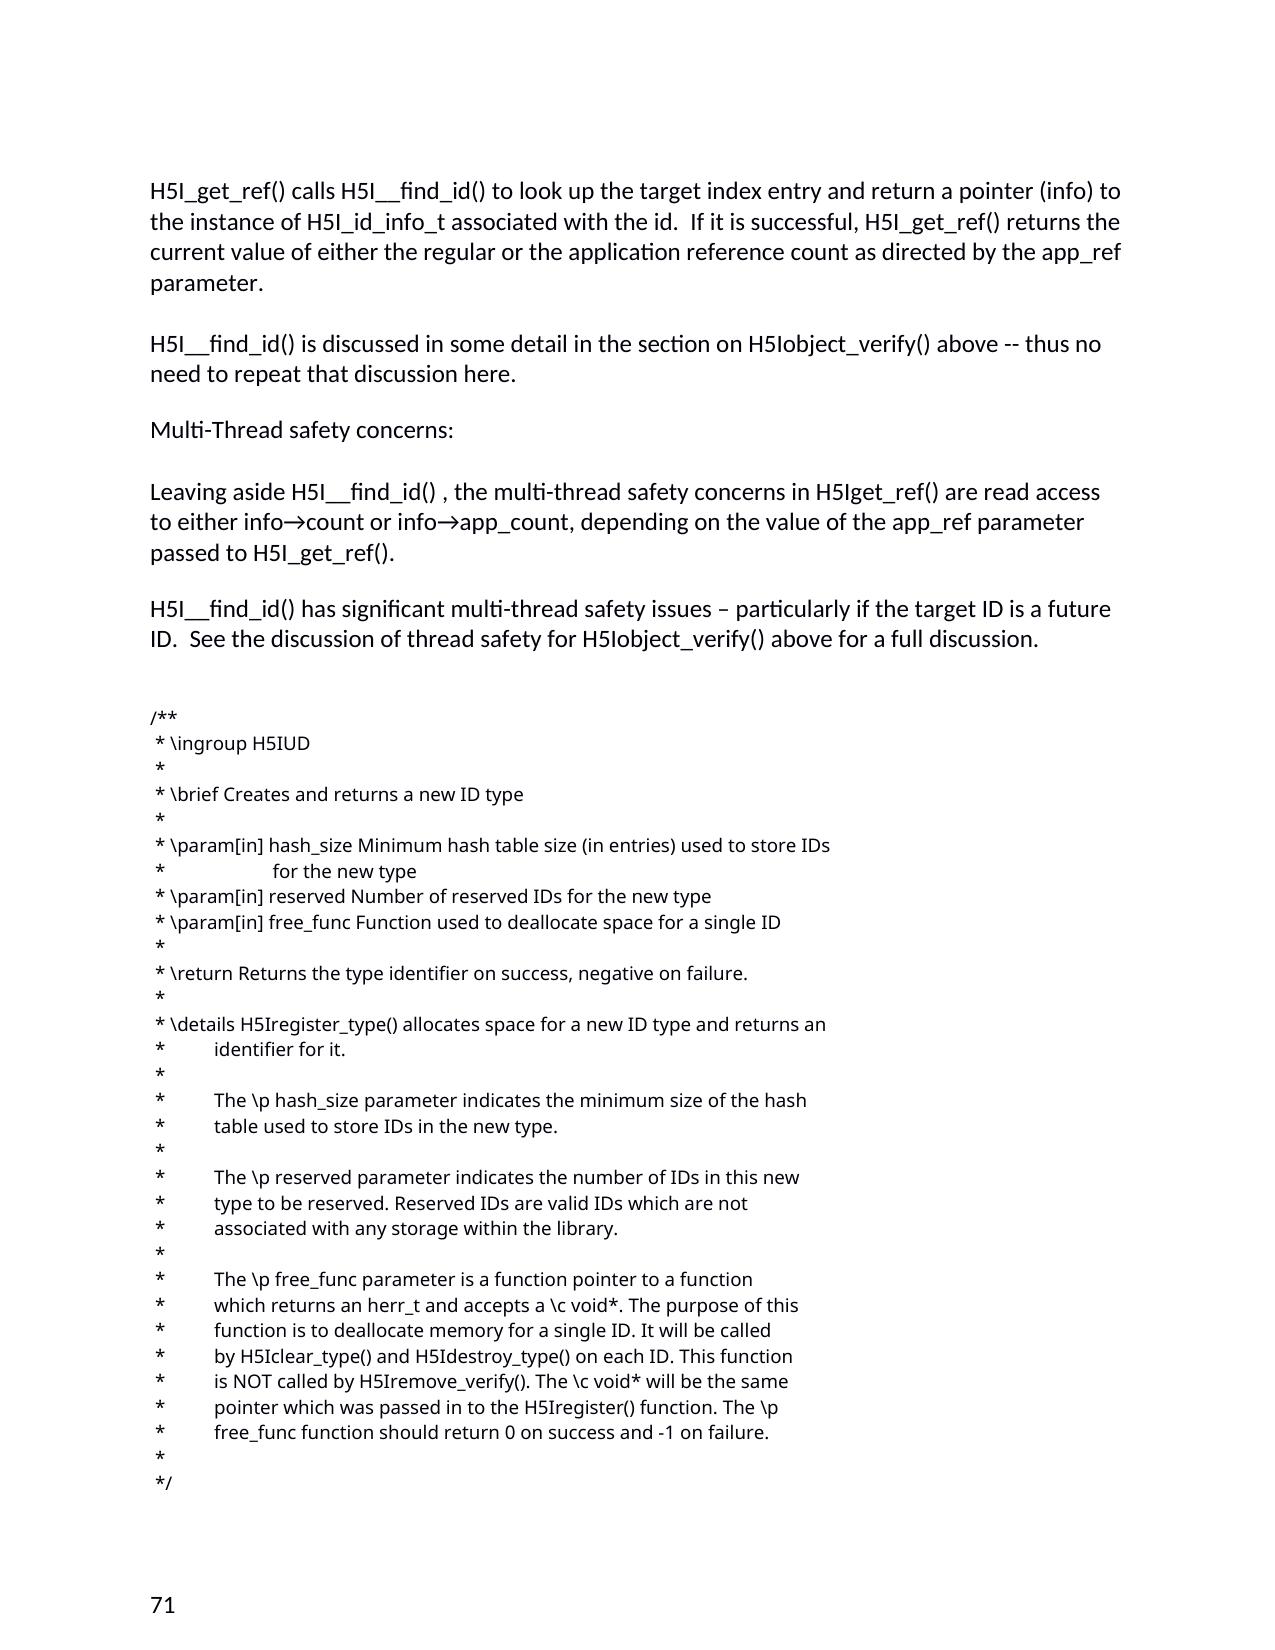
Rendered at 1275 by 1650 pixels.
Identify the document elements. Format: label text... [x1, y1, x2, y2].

text * [150, 1139, 1125, 1164]
text * [150, 1062, 1125, 1088]
text */ [150, 1471, 1125, 1496]
text * associated with any storage within the library. [150, 1215, 1125, 1241]
text * \param[in] free_func Function used to deallocate space for a single ID [150, 909, 1125, 934]
text * [150, 1241, 1125, 1266]
text H5I__find_id() has significant multi-thread safety issues – particularly if the target ID is a future ID. See the discussion of thread safety for H5Iobject_verify() above for a full discussion. [150, 593, 1125, 654]
text * function is to deallocate memory for a single ID. It will be called [150, 1317, 1125, 1343]
text * \param[in] hash_size Minimum hash table size (in entries) used to store IDs [150, 832, 1125, 858]
text * [150, 934, 1125, 960]
text * \brief Creates and returns a new ID type [150, 781, 1125, 807]
text * \return Returns the type identifier on success, negative on failure. [150, 960, 1125, 986]
text * [150, 807, 1125, 832]
text * identifier for it. [150, 1037, 1125, 1062]
text * table used to store IDs in the new type. [150, 1113, 1125, 1139]
text * free_func function should return 0 on success and -1 on failure. [150, 1419, 1125, 1445]
text * [150, 1445, 1125, 1471]
text * which returns an herr_t and accepts a \c void*. The purpose of this [150, 1292, 1125, 1317]
text * by H5Iclear_type() and H5Idestroy_type() on each ID. This function [150, 1343, 1125, 1368]
text * pointer which was passed in to the H5Iregister() function. The \p [150, 1394, 1125, 1419]
text * [150, 986, 1125, 1011]
text Multi-Thread safety concerns: [150, 415, 1125, 445]
text * \ingroup H5IUD [150, 730, 1125, 756]
text * type to be reserved. Reserved IDs are valid IDs which are not [150, 1190, 1125, 1215]
text Leaving aside H5I__find_id() , the multi-thread safety concerns in H5Iget_ref() are read access to either info→count or info→app_count, depending on the value of the app_ref parameter passed to H5I_get_ref(). [150, 476, 1125, 567]
text * is NOT called by H5Iremove_verify(). The \c void* will be the same [150, 1368, 1125, 1394]
text * \param[in] reserved Number of reserved IDs for the new type [150, 883, 1125, 909]
text * for the new type [150, 858, 1125, 883]
text * [150, 756, 1125, 781]
text H5I__find_id() is discussed in some detail in the section on H5Iobject_verify() above -- thus no need to repeat that discussion here. [150, 328, 1125, 389]
text * The \p hash_size parameter indicates the minimum size of the hash [150, 1088, 1125, 1113]
text * The \p reserved parameter indicates the number of IDs in this new [150, 1164, 1125, 1190]
text * The \p free_func parameter is a function pointer to a function [150, 1266, 1125, 1292]
text H5I_get_ref() calls H5I__find_id() to look up the target index entry and return a pointer (info) to the instance of H5I_id_info_t associated with the id. If it is successful, H5I_get_ref() returns the current value of either the regular or the application reference count as directed by the app_ref parameter. [150, 176, 1125, 298]
text /** [150, 705, 1125, 730]
text * \details H5Iregister_type() allocates space for a new ID type and returns an [150, 1011, 1125, 1037]
